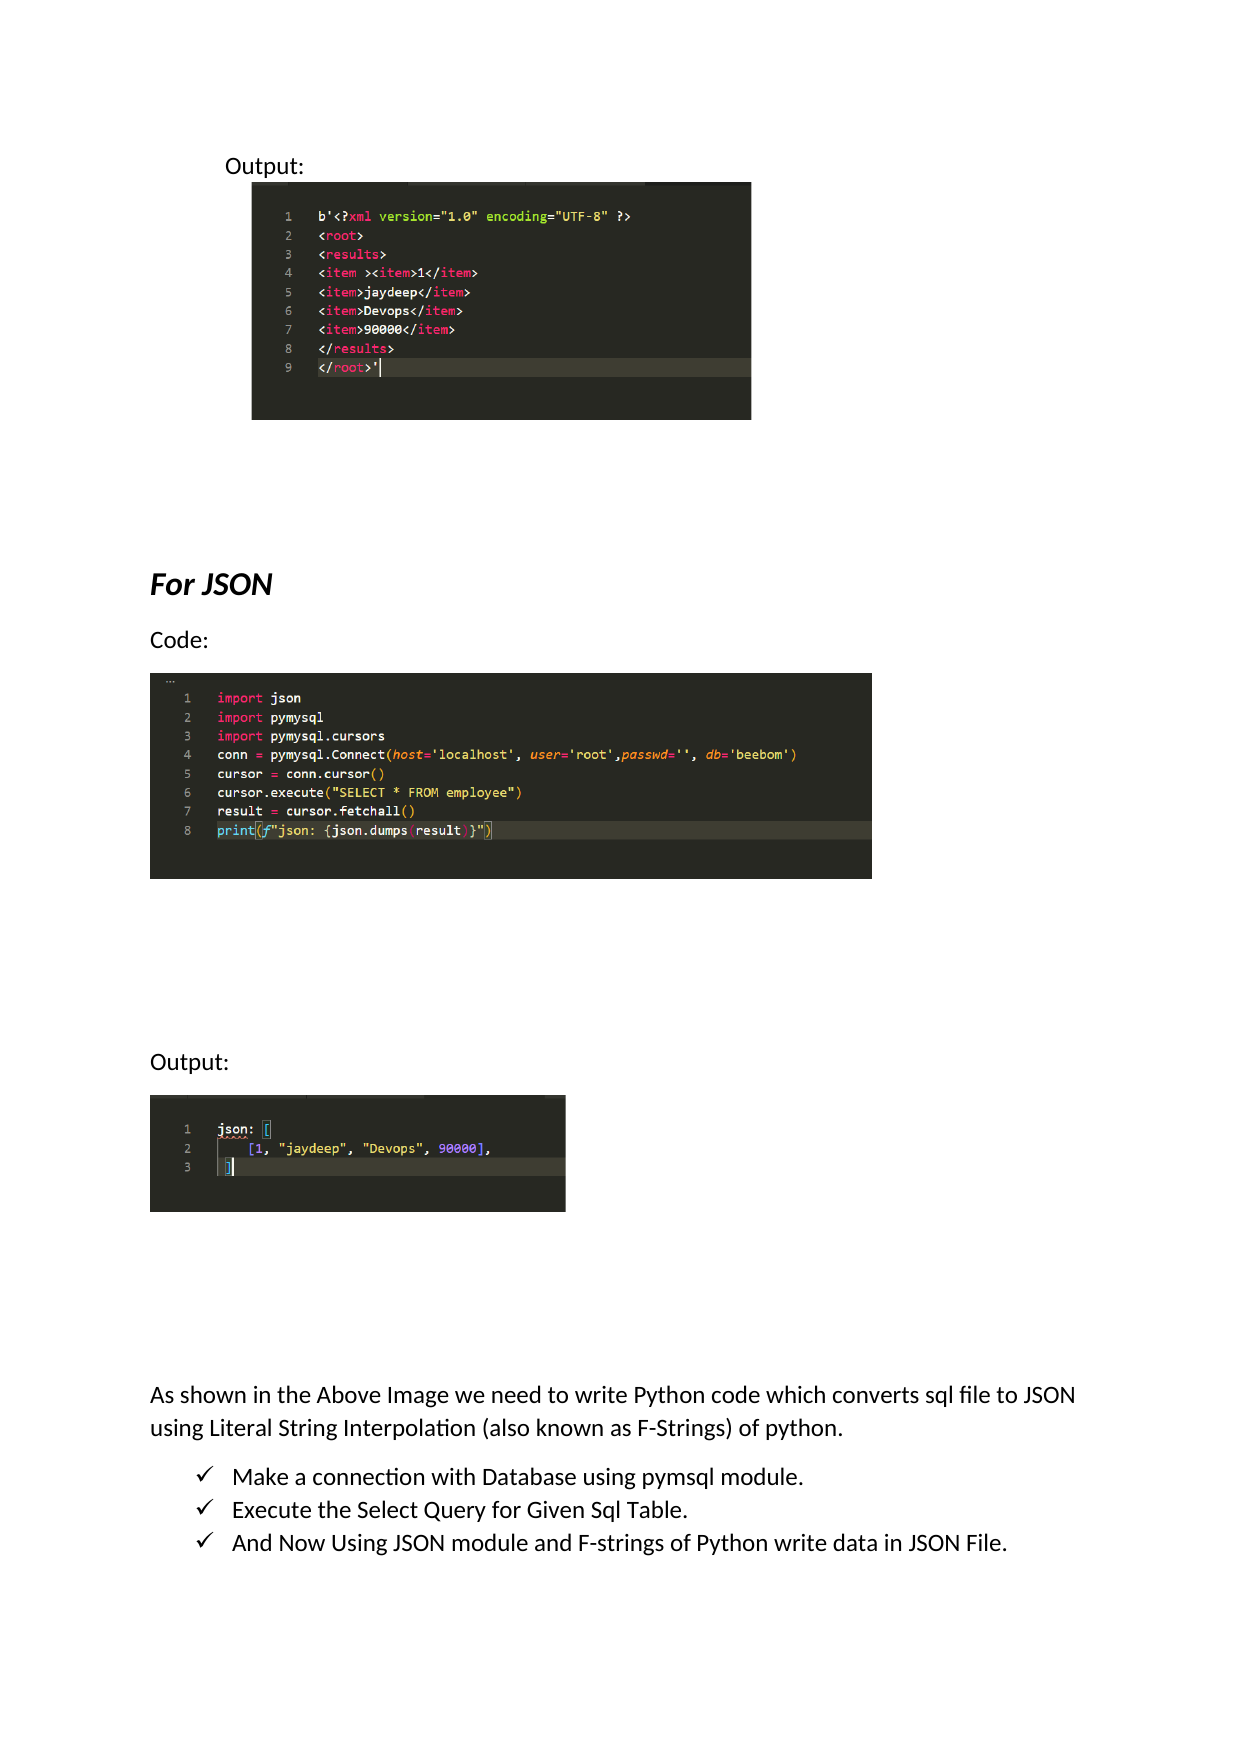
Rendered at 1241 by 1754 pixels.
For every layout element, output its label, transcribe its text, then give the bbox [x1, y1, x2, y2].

text As shown in the Above Image we need to write Python code which converts sql file to JSON using Literal String Interpolation (also known as F-Strings) of python. [150, 1379, 1090, 1442]
picture [251, 182, 752, 420]
picture [150, 673, 872, 879]
list Make a connection with Database using pymsql module. [194, 1461, 1090, 1492]
list Execute the Select Query for Given Sql Table. [194, 1494, 1090, 1525]
text Code: [150, 624, 1090, 654]
picture [150, 1095, 566, 1212]
text For JSON [150, 563, 1090, 604]
list And Now Using JSON module and F-strings of Python write data in JSON File. [194, 1527, 1090, 1558]
list Output: [225, 150, 1090, 181]
text Output: [150, 1046, 1090, 1076]
